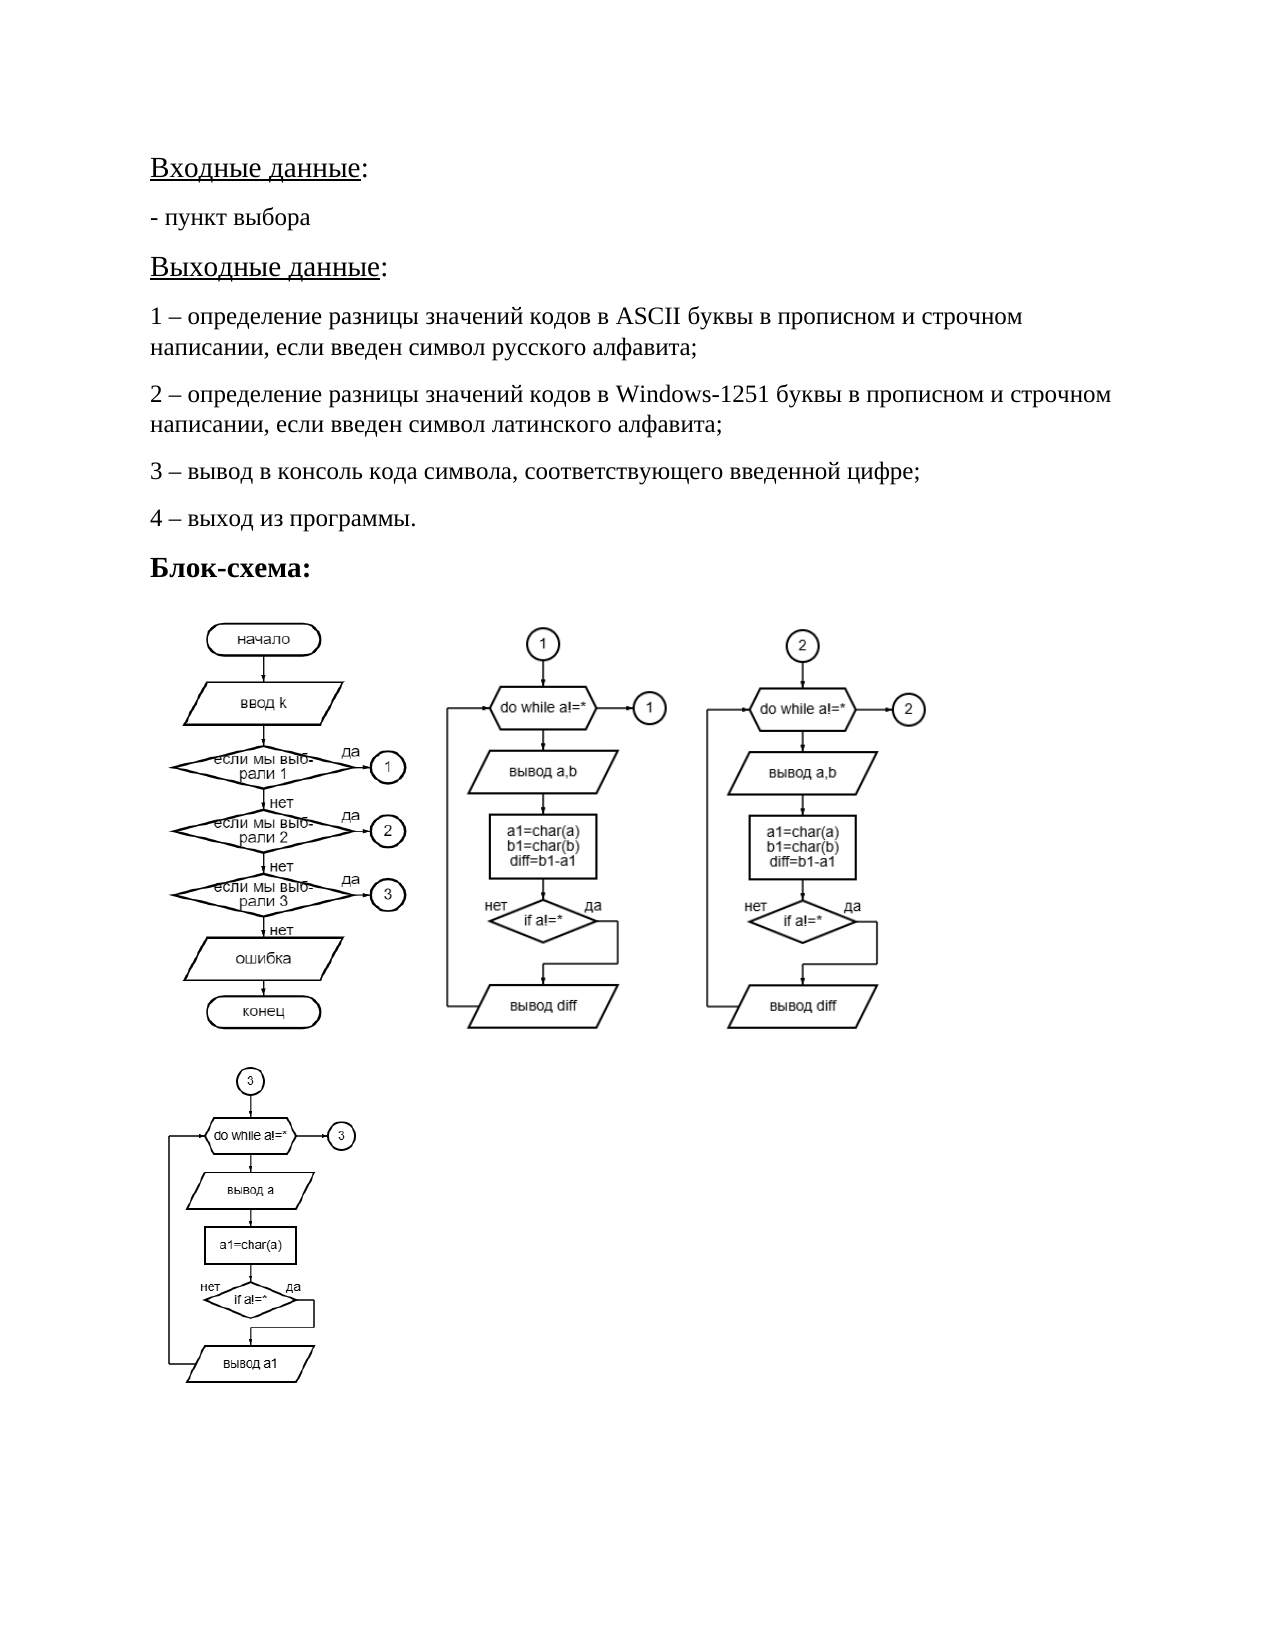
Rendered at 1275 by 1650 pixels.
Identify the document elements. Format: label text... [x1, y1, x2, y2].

text 1 – определение разницы значений кодов в ASCII буквы в прописном и строчном написании, если введен символ русского алфавита; [150, 301, 1125, 361]
text 2 – определение разницы значений кодов в Windows-1251 буквы в прописном и строчном написании, если введен символ латинского алфавита; [150, 379, 1125, 438]
text - пункт выбора [150, 202, 1125, 231]
text Входные данные: [150, 150, 1125, 183]
picture [150, 602, 946, 1049]
text 3 – вывод в консоль кода символа, соответствующего введенной цифре; [150, 456, 1125, 485]
picture [150, 1050, 373, 1400]
text Выходные данные: [150, 249, 1125, 283]
text Блок-схема: [150, 551, 1125, 584]
text 4 – выход из программы. [150, 503, 1125, 532]
